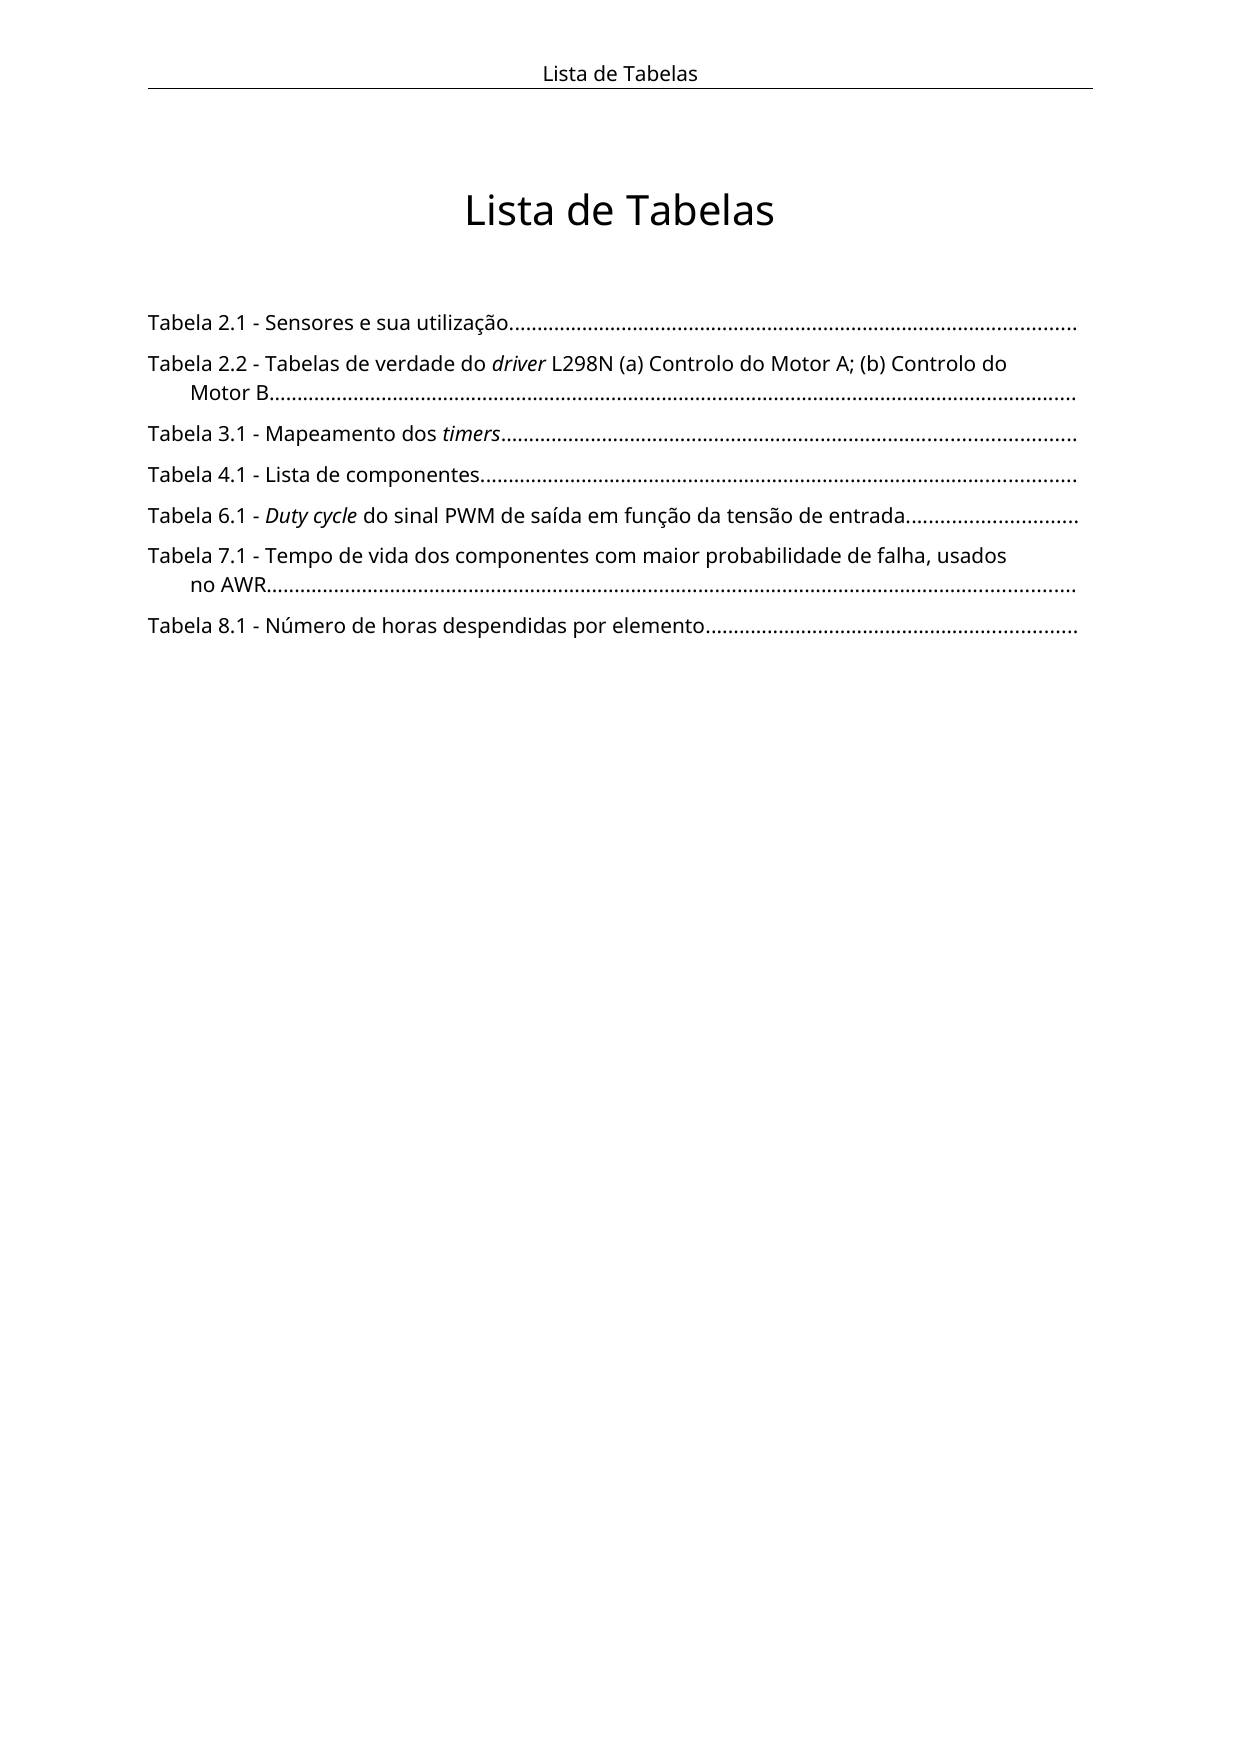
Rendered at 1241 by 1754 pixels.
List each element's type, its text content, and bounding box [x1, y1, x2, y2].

text Tabela 8.1 - Número de horas despendidas por elemento 2 [148, 611, 1033, 639]
text Tabela 2.2 - Tabelas de verdade do driver L298N (a) Controlo do Motor A; (b) Controlo do Motor B. 2 [148, 349, 1033, 406]
text Tabela 6.1 - Duty cycle do sinal PWM de saída em função da tensão de entrada. 2 [148, 501, 1033, 529]
text Tabela 2.1 - Sensores e sua utilização. 2 [148, 308, 1033, 337]
text Tabela 4.1 - Lista de componentes. 2 [148, 460, 1033, 488]
text Tabela 3.1 - Mapeamento dos timers. 2 [148, 419, 1033, 447]
text Lista de Tabelas [148, 181, 1092, 238]
text Tabela 7.1 - Tempo de vida dos componentes com maior probabilidade de falha, usados no AWR. 2 [148, 542, 1033, 598]
